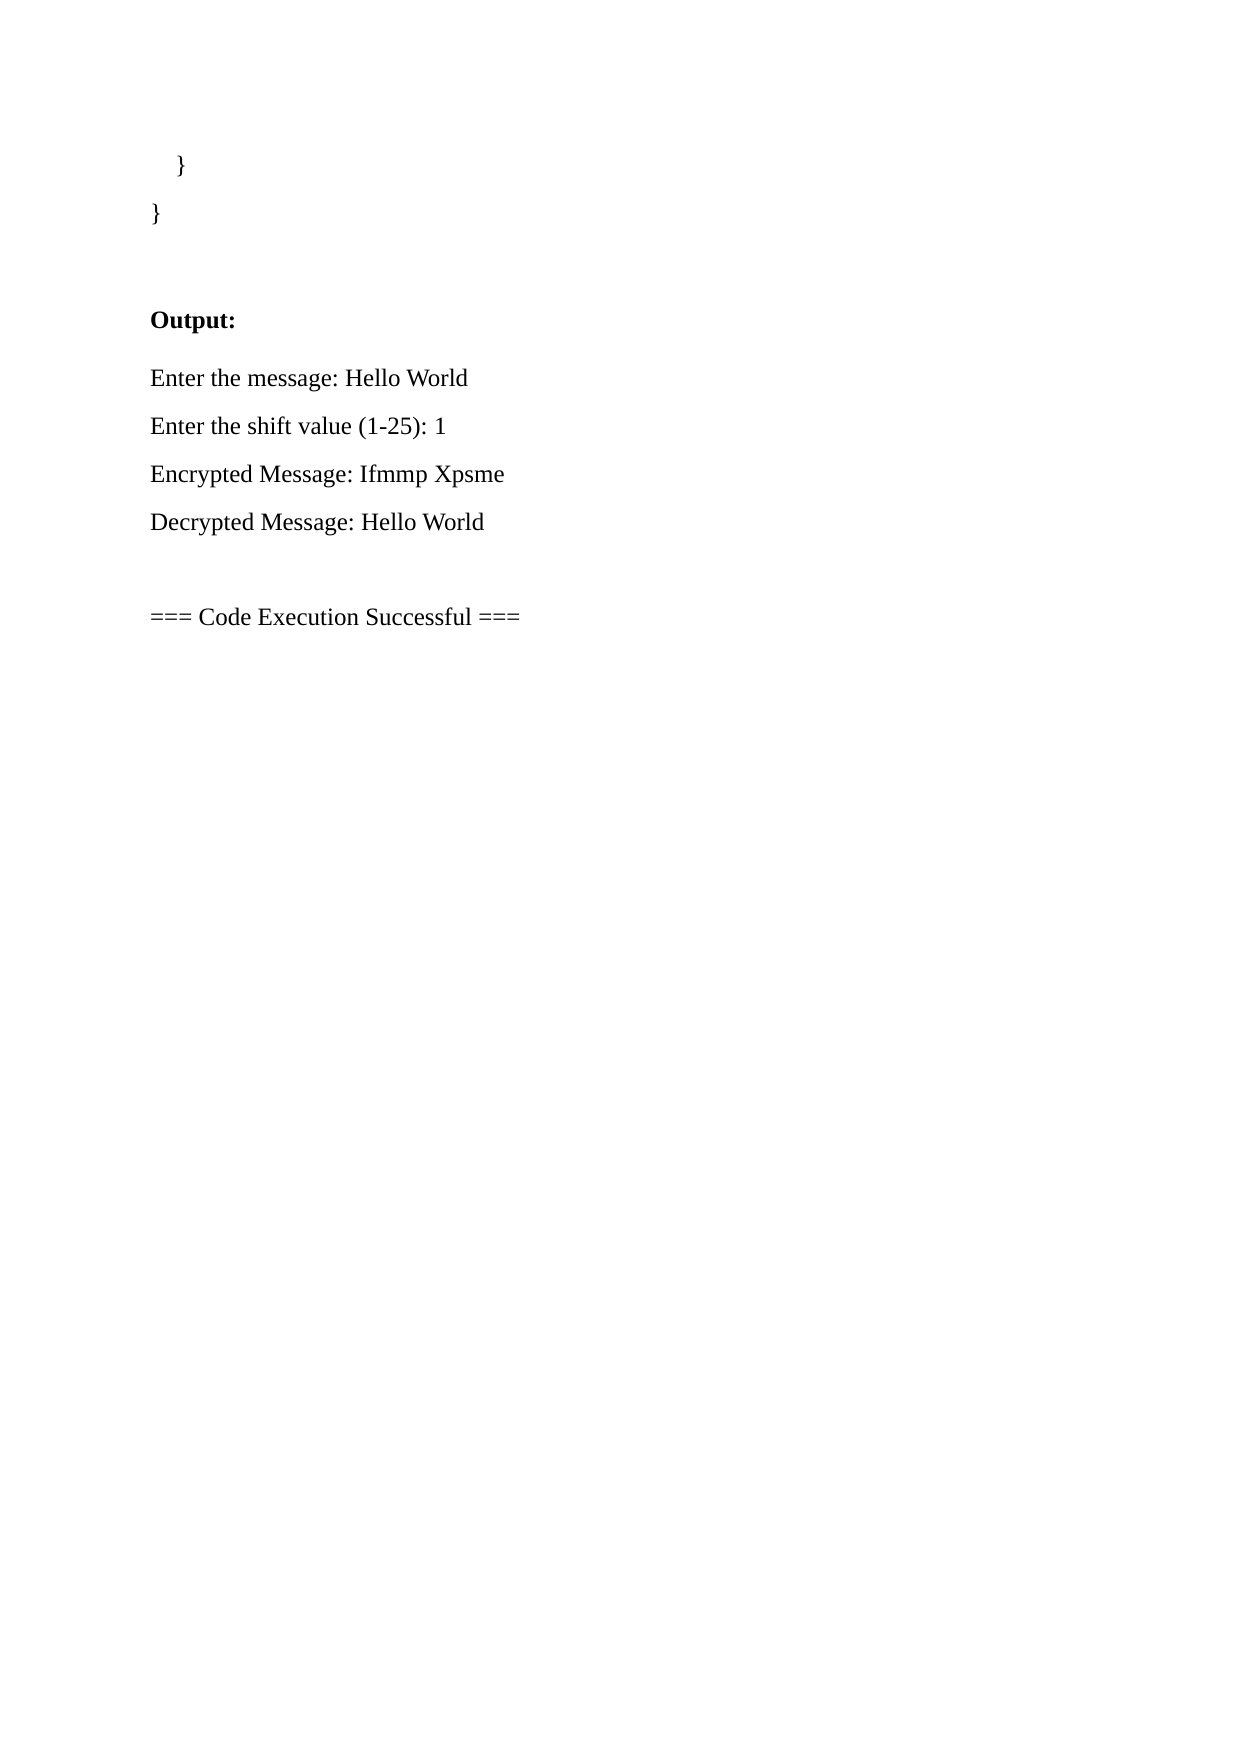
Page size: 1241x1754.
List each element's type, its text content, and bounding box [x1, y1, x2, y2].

text Enter the message: Hello World [150, 363, 1204, 392]
text === Code Execution Successful === [150, 602, 1204, 631]
text Decrypted Message: Hello World [150, 507, 1204, 535]
text } [150, 150, 1204, 179]
text } [150, 198, 1204, 226]
text Enter the shift value (1-25): 1 [150, 411, 1204, 440]
text Encrypted Message: Ifmmp Xpsme [150, 459, 1204, 488]
subtitle Output: [150, 306, 1204, 334]
